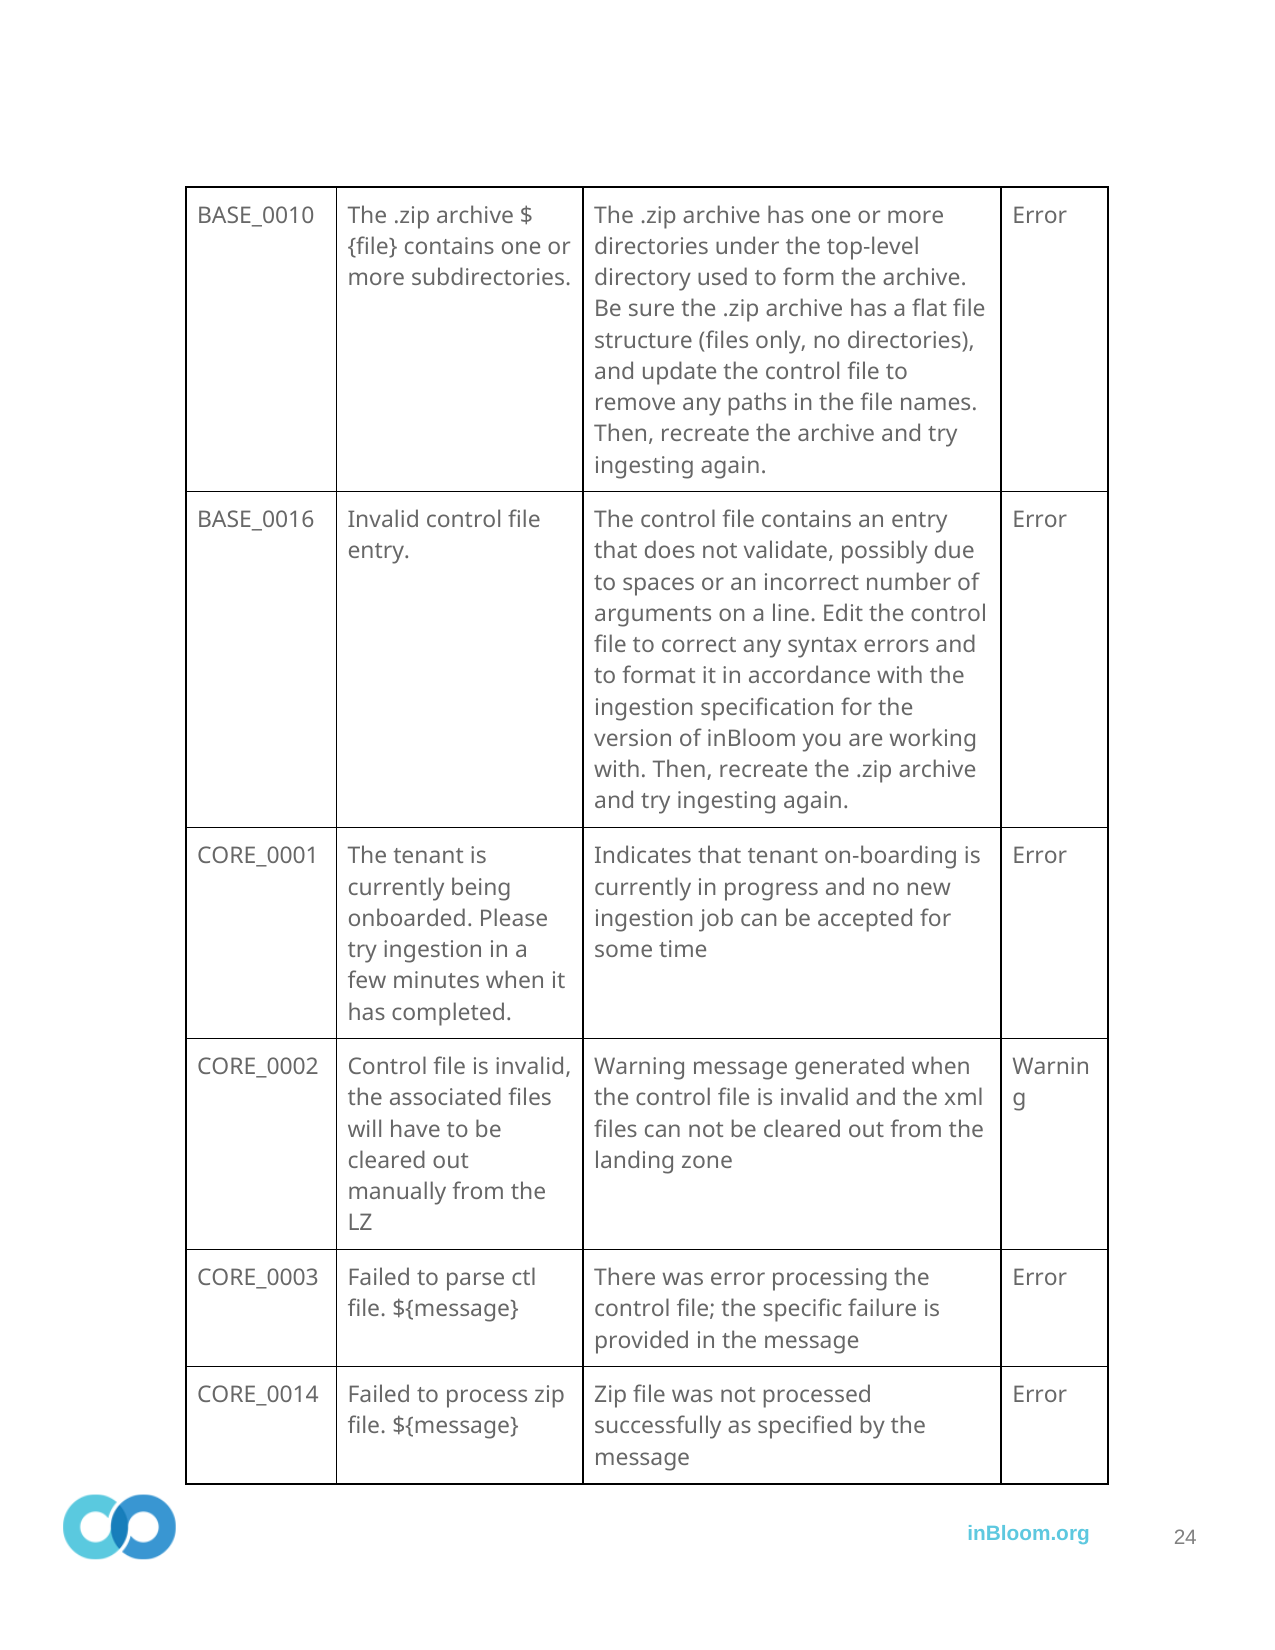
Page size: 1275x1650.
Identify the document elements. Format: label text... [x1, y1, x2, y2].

table_cell Error [1002, 828, 1107, 1038]
table_cell The .zip archive ${file} contains one or more subdirectories. [337, 188, 582, 491]
table_cell Error [1002, 492, 1107, 827]
table_cell Indicates that tenant on-boarding is currently in progress and no new ingestion job can be accepted for some time [584, 828, 1000, 1038]
table_cell Control file is invalid, the associated files will have to be cleared out manually from the LZ [337, 1039, 582, 1248]
table_cell The control file contains an entry that does not validate, possibly due to spaces or an incorrect number of arguments on a line. Edit the control file to correct any syntax errors and to format it in accordance with the ingestion specification for the version of inBloom you are working with. Then, recreate the .zip archive and try ingesting again. [584, 492, 1000, 827]
table_cell Failed to parse ctl file. ${message} [337, 1250, 582, 1366]
table_cell BASE_0010 [187, 188, 336, 491]
table_cell Error [1002, 1367, 1107, 1483]
table_cell Error [1002, 188, 1107, 491]
table_cell BASE_0016 [187, 492, 336, 827]
picture [53, 1482, 926, 1599]
table_cell Zip file was not processed successfully as specified by the message [584, 1367, 1000, 1483]
table_cell Failed to process zip file. ${message} [337, 1367, 582, 1483]
table_cell Warning message generated when the control file is invalid and the xml files can not be cleared out from the landing zone [584, 1039, 1000, 1248]
table_cell There was error processing the control file; the specific failure is provided in the message [584, 1250, 1000, 1366]
table_cell CORE_0003 [187, 1250, 336, 1366]
table_cell CORE_0002 [187, 1039, 336, 1248]
table_cell The .zip archive has one or more directories under the top-level directory used to form the archive. Be sure the .zip archive has a flat file structure (files only, no directories), and update the control file to remove any paths in the file names. Then, recreate the archive and try ingesting again. [584, 188, 1000, 491]
table_cell CORE_0001 [187, 828, 336, 1038]
table_cell Warning [1002, 1039, 1107, 1248]
table_cell CORE_0014 [187, 1367, 336, 1483]
table_cell Error [1002, 1250, 1107, 1366]
table_cell Invalid control file entry. [337, 492, 582, 827]
table_cell The tenant is currently being onboarded. Please try ingestion in a few minutes when it has completed. [337, 828, 582, 1038]
